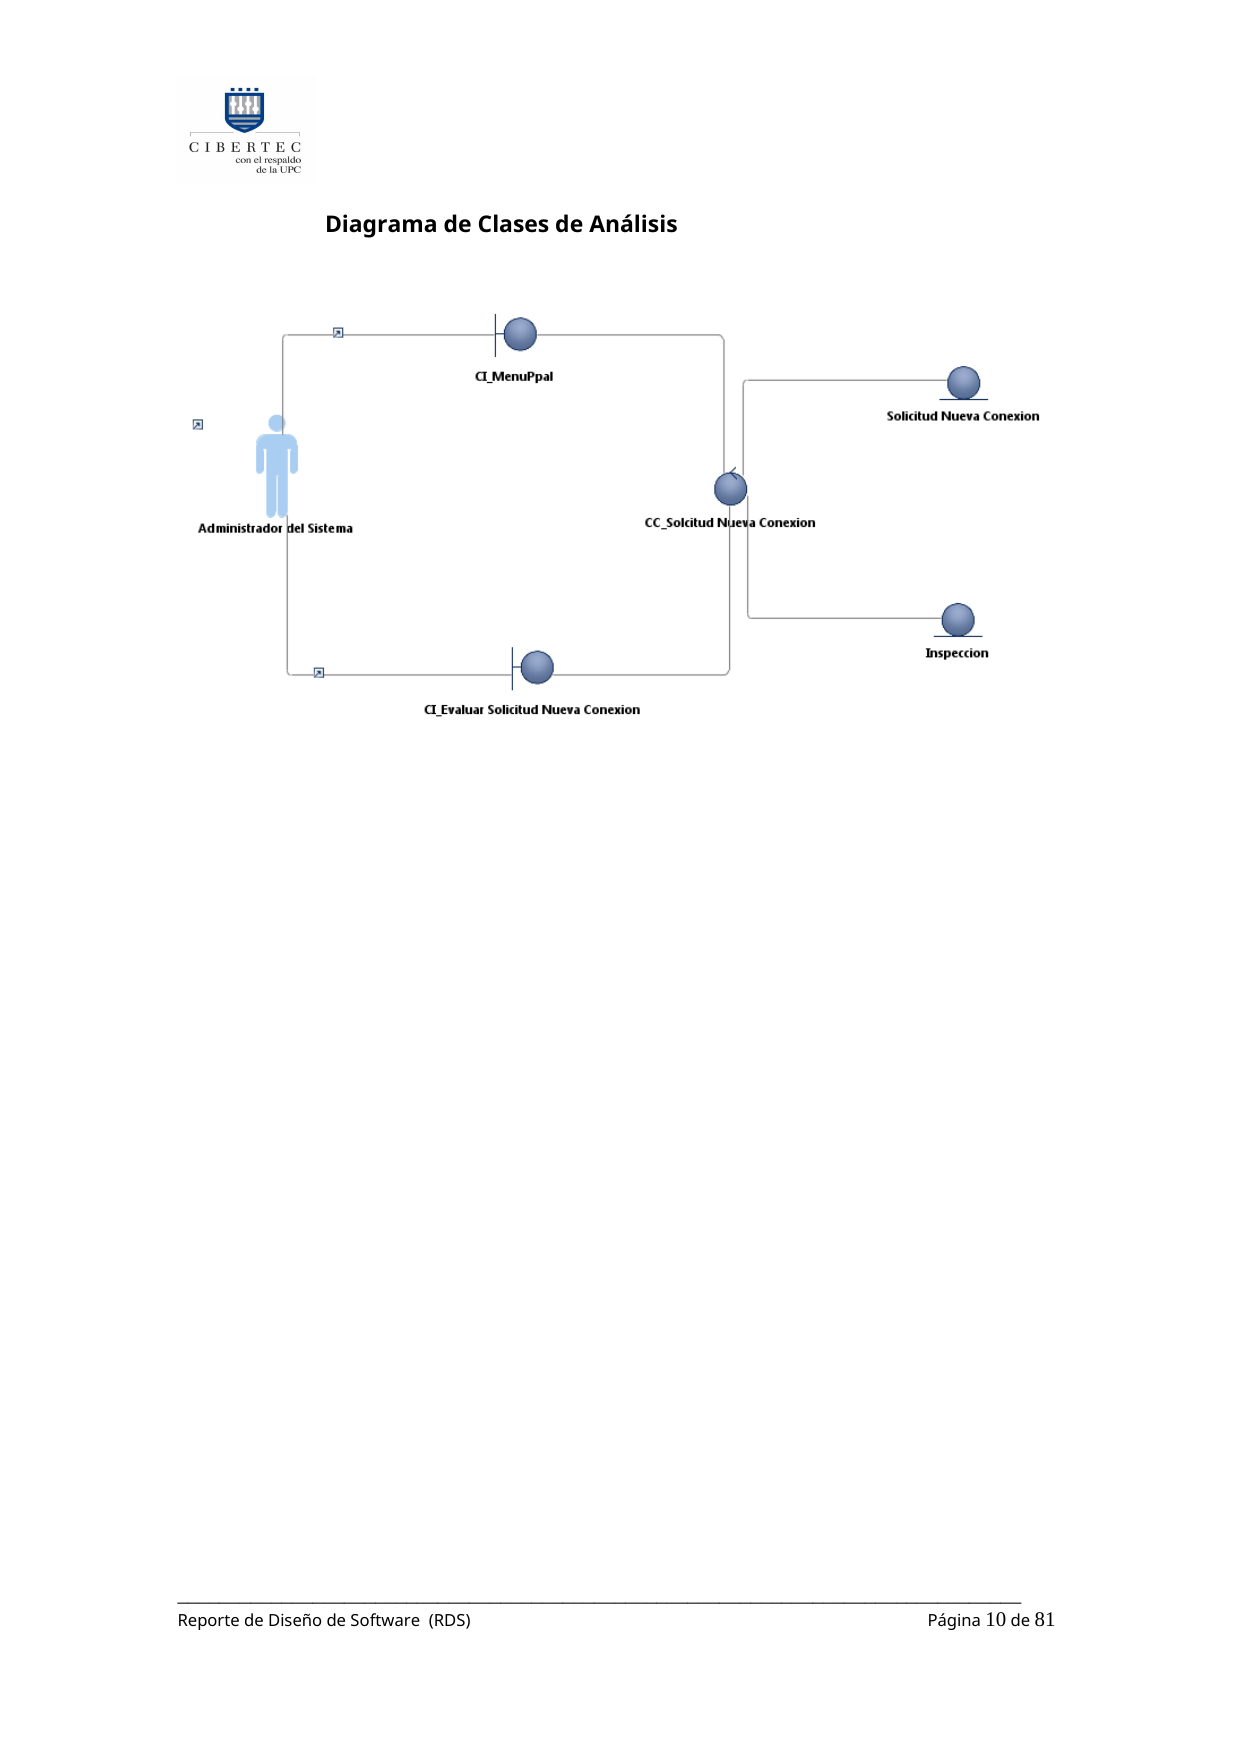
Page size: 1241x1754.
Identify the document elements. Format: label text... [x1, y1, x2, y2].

text Diagrama de Clases de Análisis [325, 208, 1063, 240]
picture [177, 75, 317, 185]
picture [177, 263, 1064, 747]
